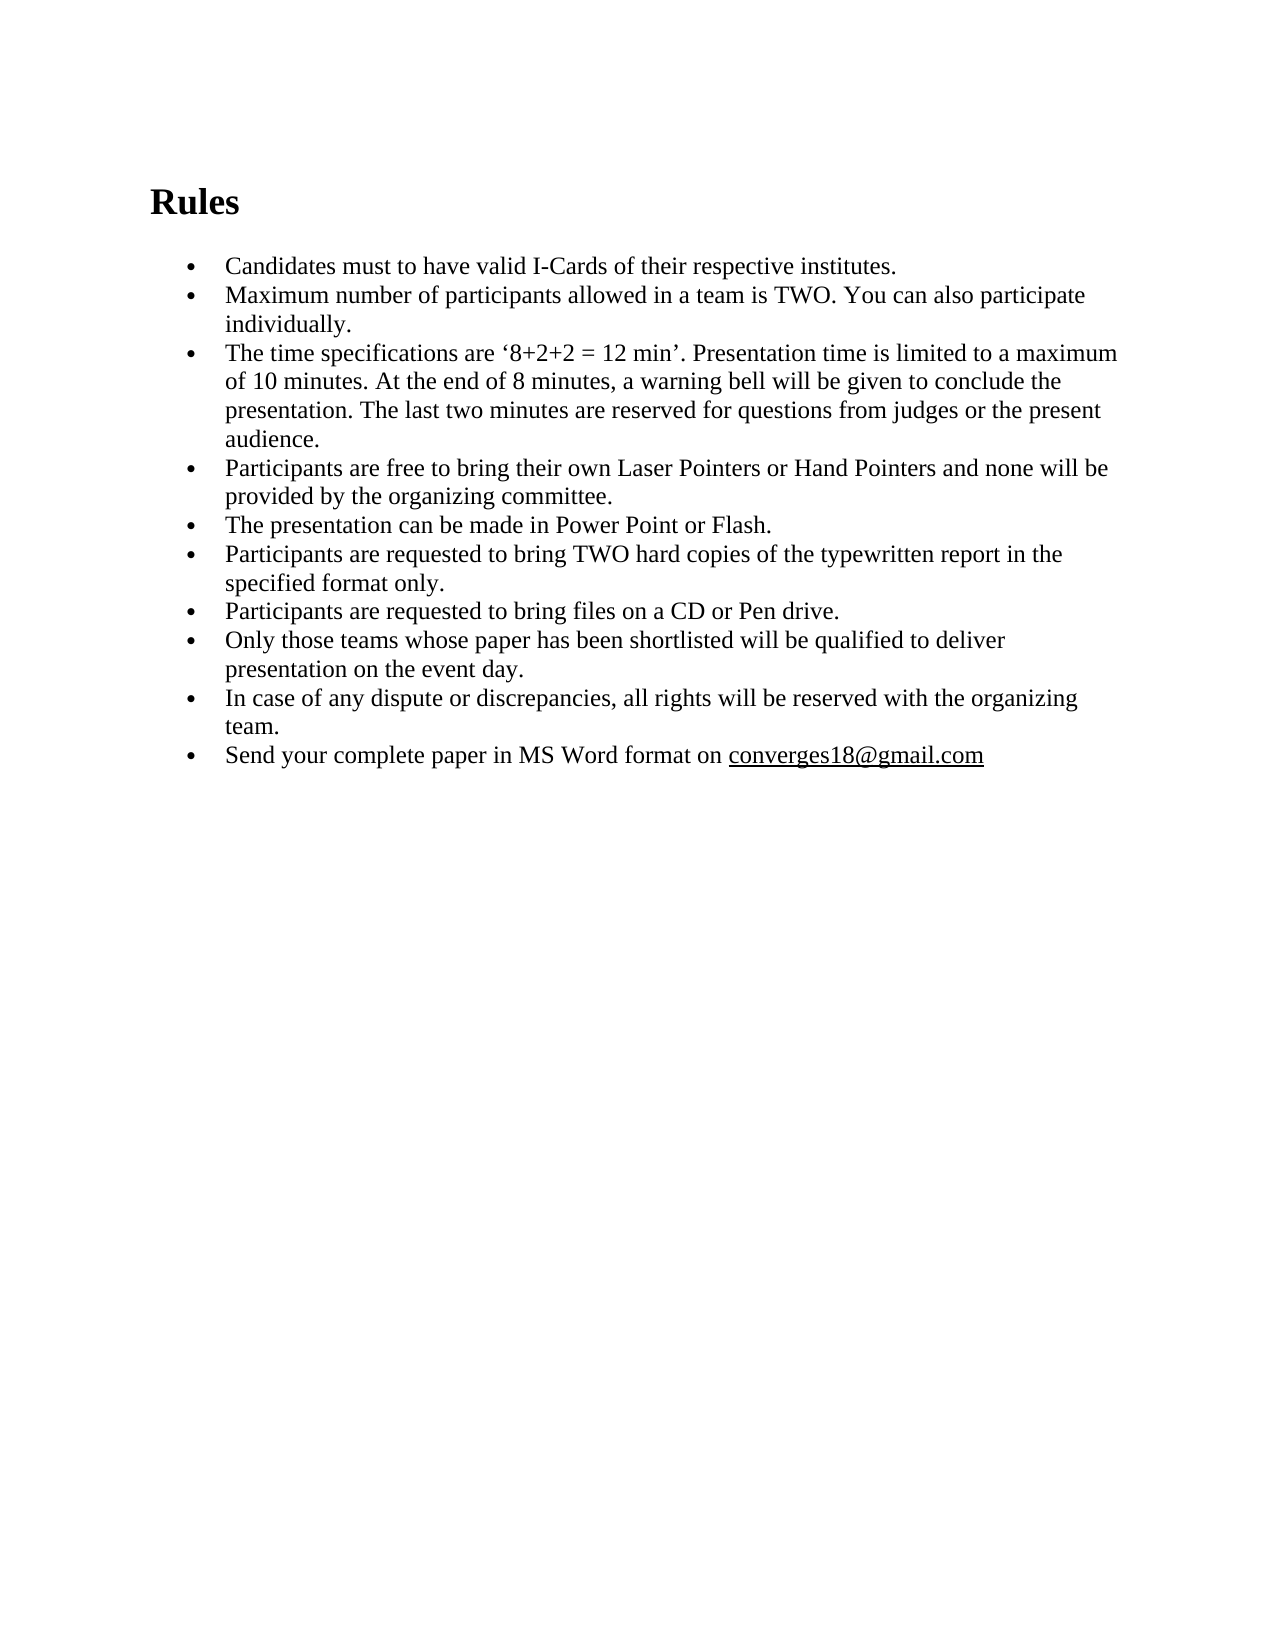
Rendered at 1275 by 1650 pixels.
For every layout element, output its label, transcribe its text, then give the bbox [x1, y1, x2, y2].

list Candidates must to have valid I-Cards of their respective institutes. [187, 251, 1125, 280]
list In case of any dispute or discrepancies, all rights will be reserved with the organizing team. [187, 683, 1125, 740]
list Send your complete paper in MS Word format on converges18@gmail.com [187, 740, 1125, 769]
list Participants are free to bring their own Laser Pointers or Hand Pointers and none will be provided by the organizing committee. [187, 453, 1125, 510]
list Maximum number of participants allowed in a team is TWO. You can also participate individually. [187, 280, 1125, 338]
text Rules [150, 179, 1125, 222]
list The time specifications are ‘8+2+2 = 12 min’. Presentation time is limited to a maximum of 10 minutes. At the end of 8 minutes, a warning bell will be given to conclude the presentation. The last two minutes are reserved for questions from judges or the present audience. [187, 338, 1125, 453]
list The presentation can be made in Power Point or Flash. [187, 510, 1125, 539]
list Participants are requested to bring files on a CD or Pen drive. [187, 596, 1125, 625]
list Only those teams whose paper has been shortlisted will be qualified to deliver presentation on the event day. [187, 625, 1125, 683]
list Participants are requested to bring TWO hard copies of the typewritten report in the specified format only. [187, 539, 1125, 596]
